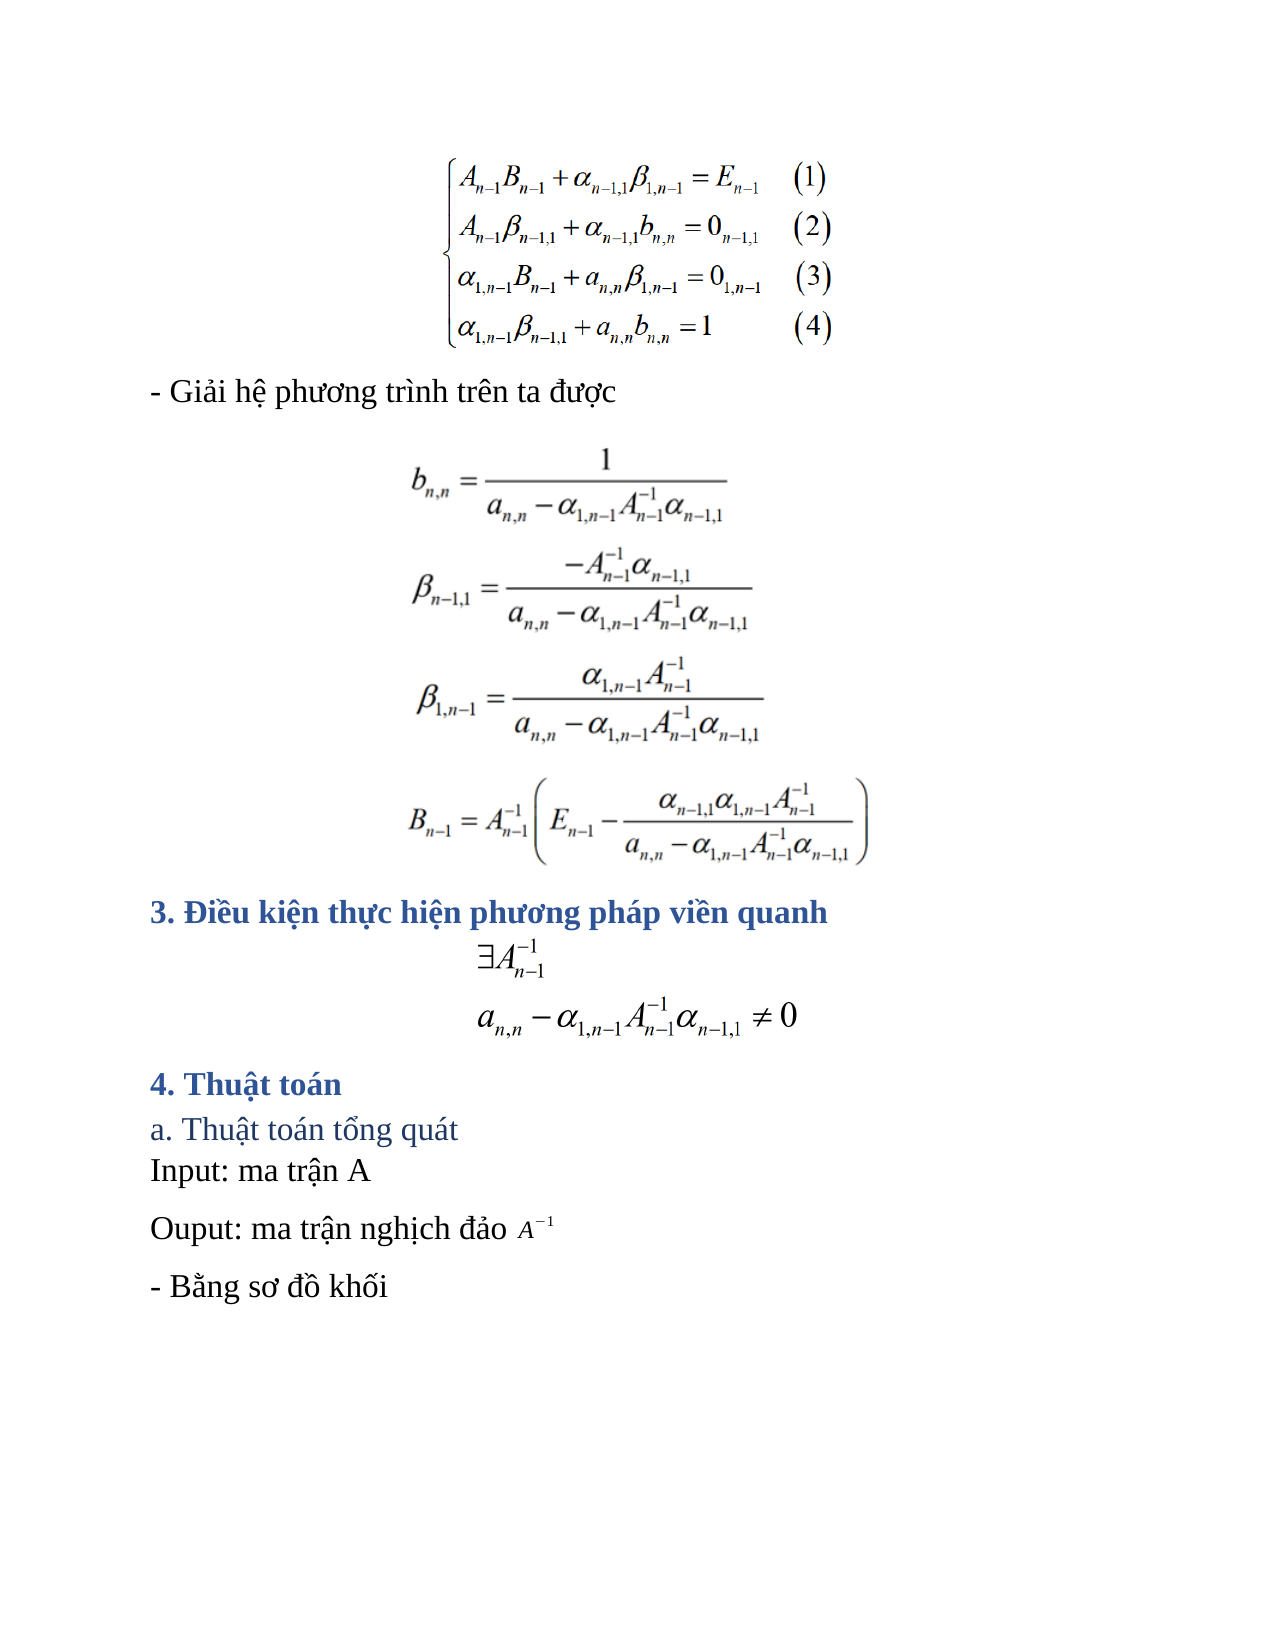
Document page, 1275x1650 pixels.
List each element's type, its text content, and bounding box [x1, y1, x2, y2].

subtitle 3. Điều kiện thực hiện phương pháp viền quanh [150, 892, 1125, 931]
text - Bằng sơ đồ khối [150, 1267, 1125, 1305]
picture [433, 150, 842, 353]
text Input: ma trận A [150, 1151, 1125, 1189]
text Ouput: ma trận nghịch đảo [150, 1209, 1125, 1247]
text - Giải hệ phương trình trên ta được [150, 371, 1125, 409]
subtitle 4. Thuật toán [150, 1064, 1125, 1102]
subtitle a. Thuật toán tổng quát [150, 1109, 1125, 1148]
picture [470, 933, 805, 1045]
picture [394, 429, 881, 874]
